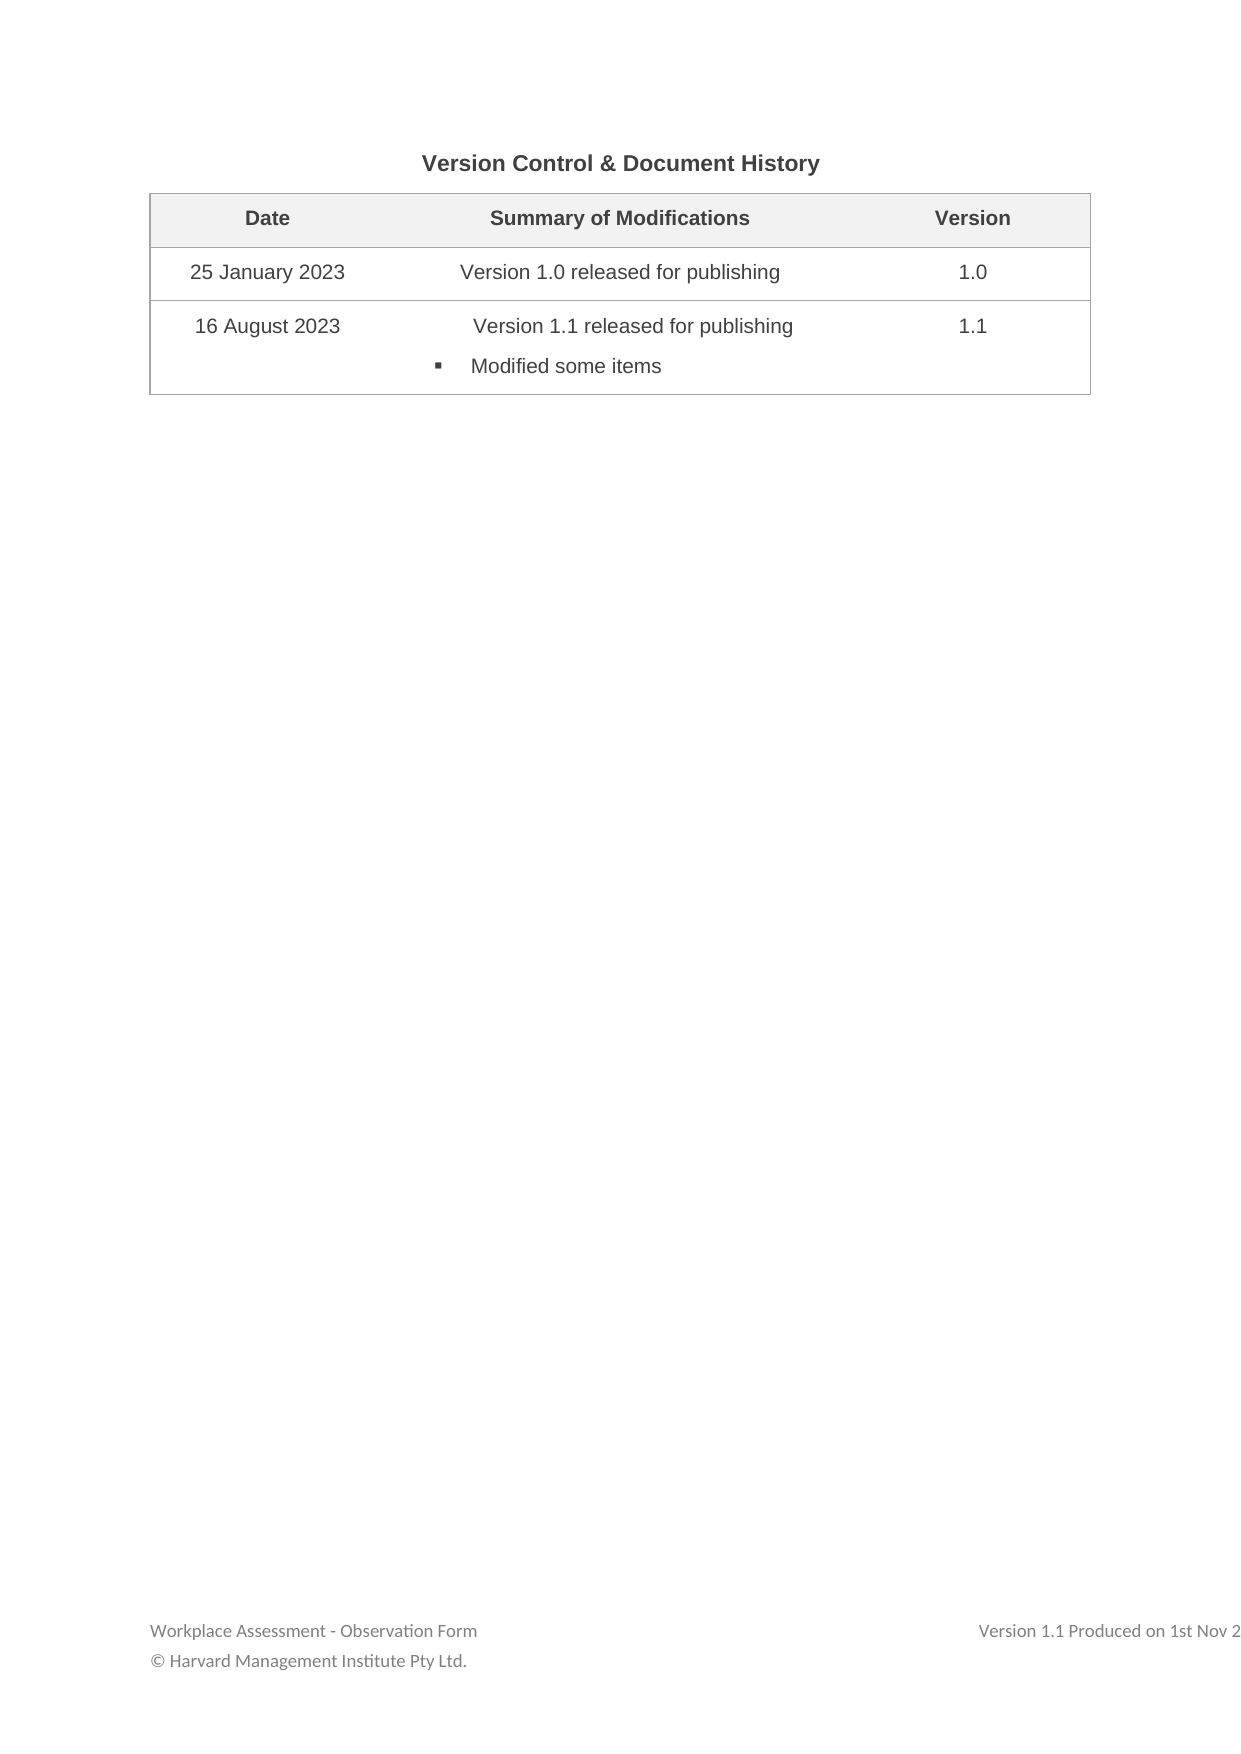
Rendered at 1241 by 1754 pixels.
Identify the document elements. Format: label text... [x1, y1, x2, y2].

table_cell Version 1.1 released for publishing Modified some items [385, 301, 855, 394]
table_header Version [855, 194, 1090, 247]
table_header Summary of Modifications [385, 194, 855, 247]
table_cell Version 1.0 released for publishing [385, 248, 855, 300]
table_cell 16 August 2023 [151, 301, 385, 394]
table_cell 1.0 [855, 248, 1090, 300]
table_cell 1.1 [855, 301, 1090, 394]
text Version Control & Document History [150, 150, 1090, 176]
table_header Date [151, 194, 385, 247]
table_cell 25 January 2023 [151, 248, 385, 300]
